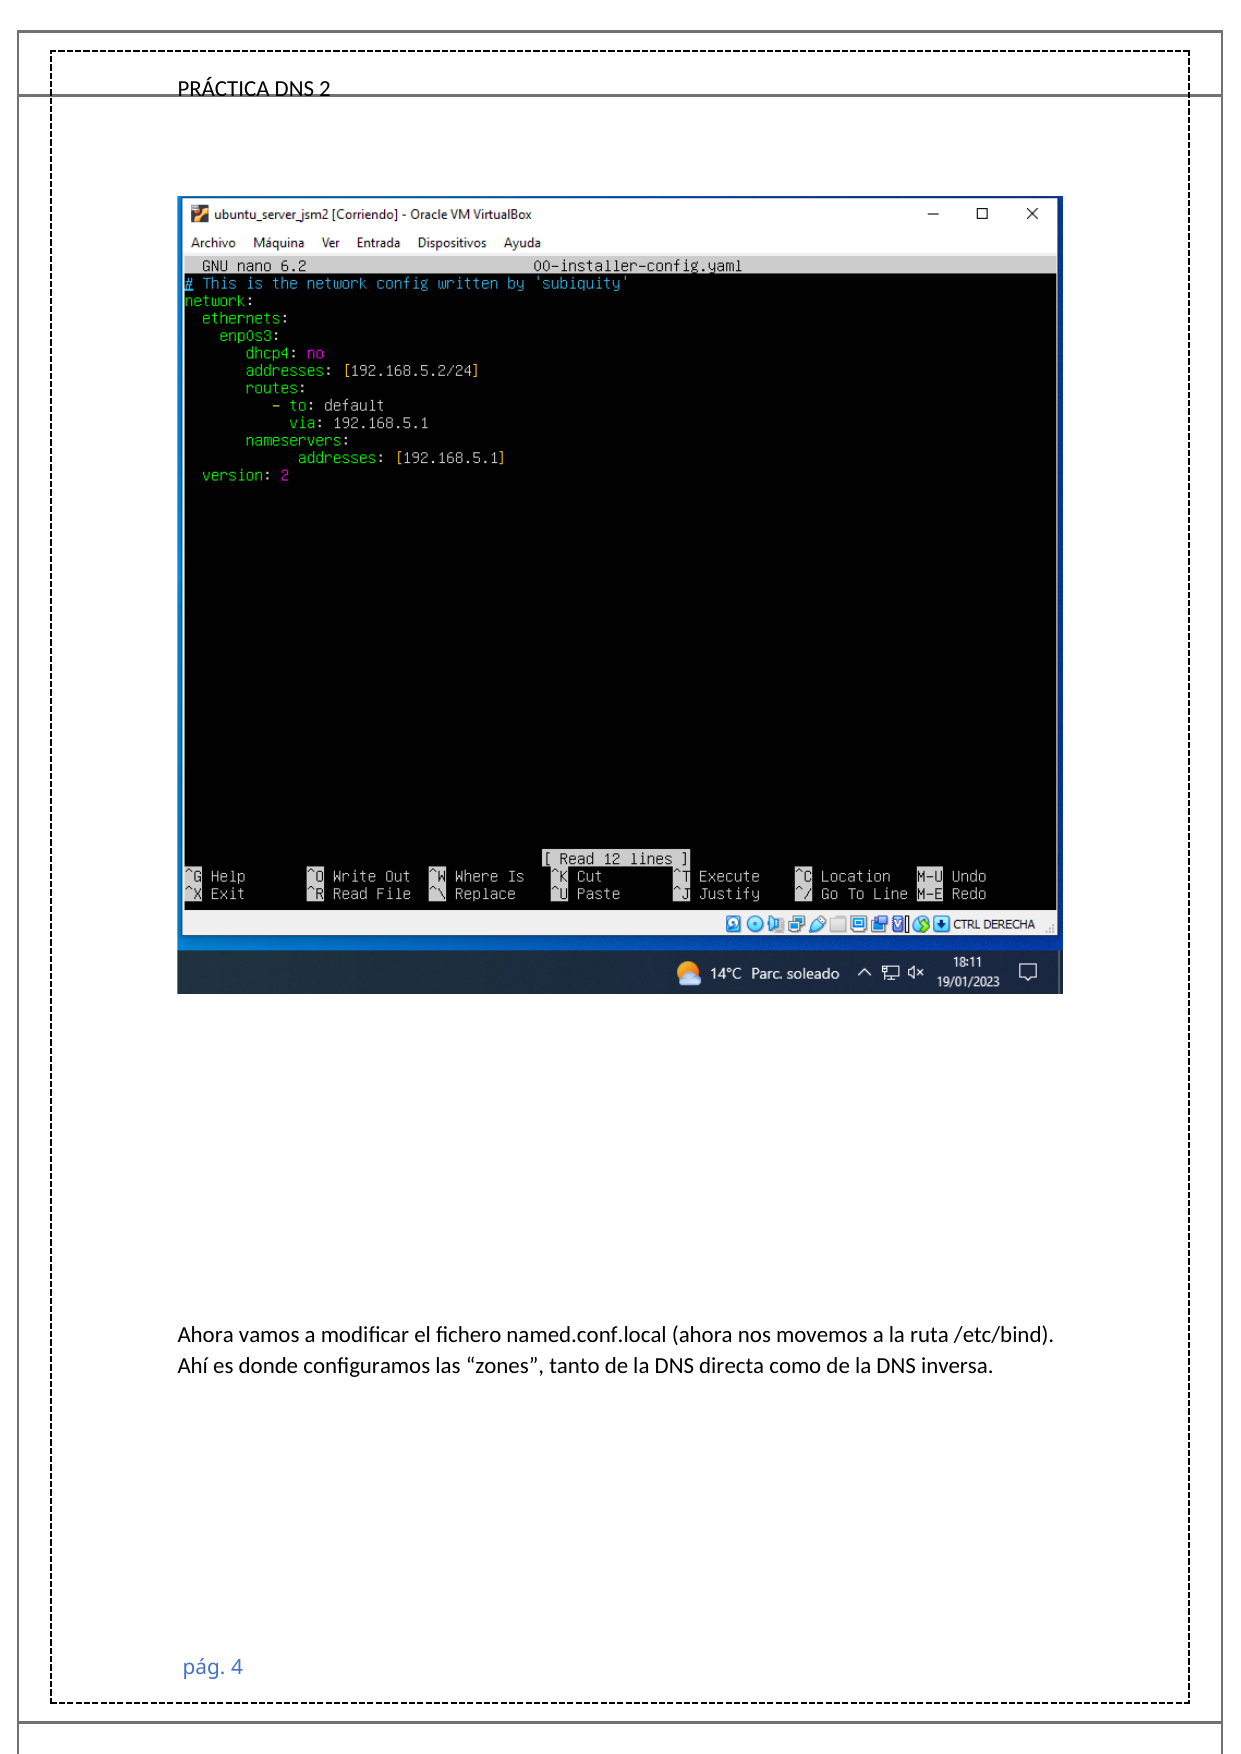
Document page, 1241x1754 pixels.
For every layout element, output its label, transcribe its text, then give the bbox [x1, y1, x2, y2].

picture [177, 196, 1063, 994]
text Ahora vamos a modificar el fichero named.conf.local (ahora nos movemos a la ruta /etc/bind). Ahí es donde configuramos las “zones”, tanto de la DNS directa como de la DNS inversa. [177, 1321, 1063, 1379]
